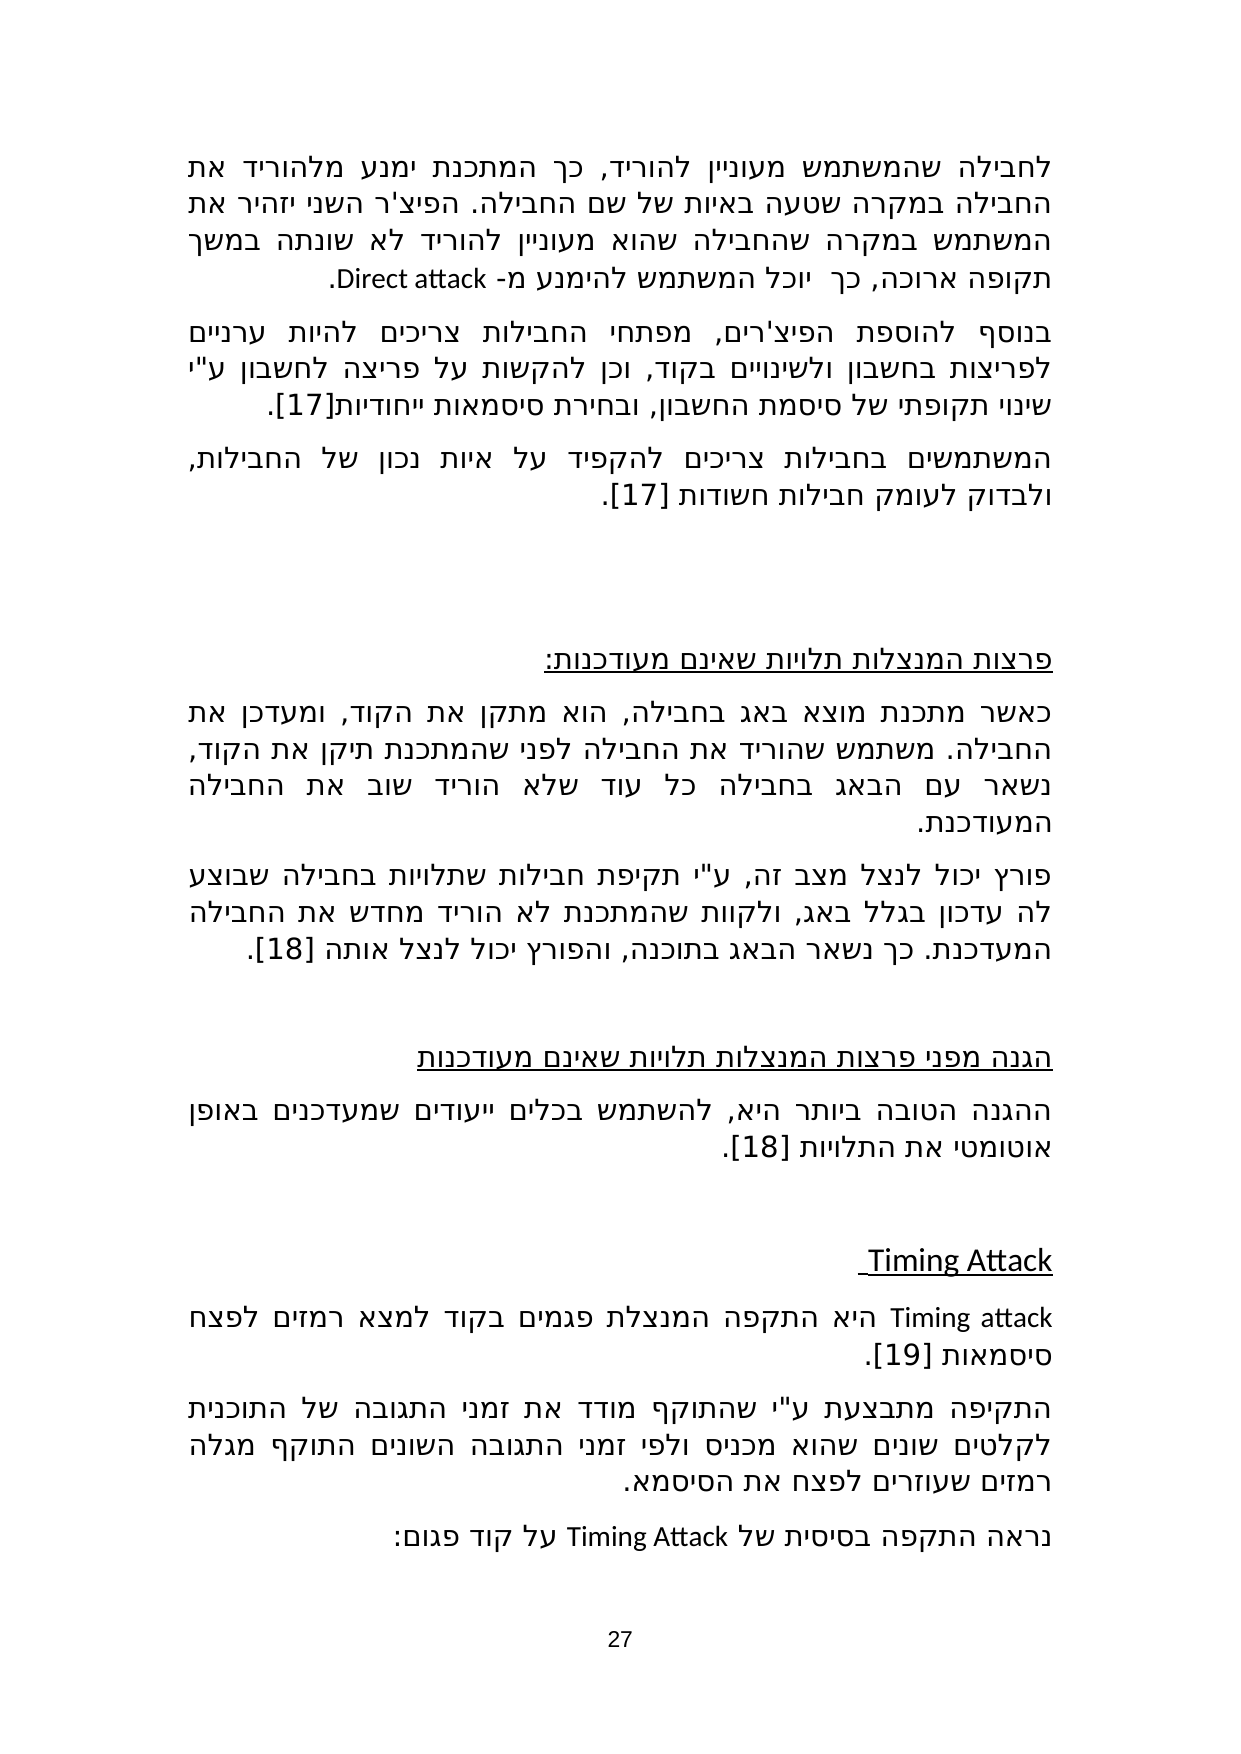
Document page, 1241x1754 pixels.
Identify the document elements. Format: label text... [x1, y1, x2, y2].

text כאשר מתכנת מוצא באג בחבילה, הוא מתקן את הקוד, ומעדכן את החבילה. משתמש שהוריד את החבילה לפני שהמתכנת תיקן את הקוד, נשאר עם הבאג בחבילה כל עוד שלא הוריד שוב את החבילה המעודכנת. [187, 695, 1053, 839]
text פורץ יכול לנצל מצב זה, ע"י תקיפת חבילות שתלויות בחבילה שבוצע לה עדכון בגלל באג, ולקוות שהמתכנת לא הוריד מחדש את החבילה המעדכנת. כך נשאר הבאג בתוכנה, והפורץ יכול לנצל אותה [18]. [187, 859, 1053, 966]
text Timing Attack [187, 1239, 1053, 1279]
text פרצות המנצלות תלויות שאינם מעודכנות: [187, 642, 1053, 676]
text ההגנה הטובה ביותר היא, להשתמש בכלים ייעודים שמעדכנים באופן אוטומטי את התלויות [18]. [187, 1094, 1053, 1164]
text התקיפה מתבצעת ע"י שהתוקף מודד את זמני התגובה של התוכנית לקלטים שונים שהוא מכניס ולפי זמני התגובה השונים התוקף מגלה רמזים שעוזרים לפצח את הסיסמא. [187, 1391, 1053, 1498]
text Timing attack היא התקפה המנצלת פגמים בקוד למצא רמזים לפצח סיסמאות [19]. [187, 1299, 1053, 1372]
text נראה התקפה בסיסית של Timing Attack על קוד פגום: [187, 1518, 1053, 1553]
text הגנה מפני פרצות המנצלות תלויות שאינם מעודכנות [187, 1040, 1053, 1074]
text המשתמשים בחבילות צריכים להקפיד על איות נכון של החבילות, ולבדוק לעומק חבילות חשודות [17]. [187, 442, 1053, 512]
text בנוסף להוספת הפיצ'רים, מפתחי החבילות צריכים להיות ערניים לפריצות בחשבון ולשינויים בקוד, וכן להקשות על פריצה לחשבון ע"י שינוי תקופתי של סיסמת החשבון, ובחירת סיסמאות ייחודיות[17]. [187, 315, 1053, 422]
